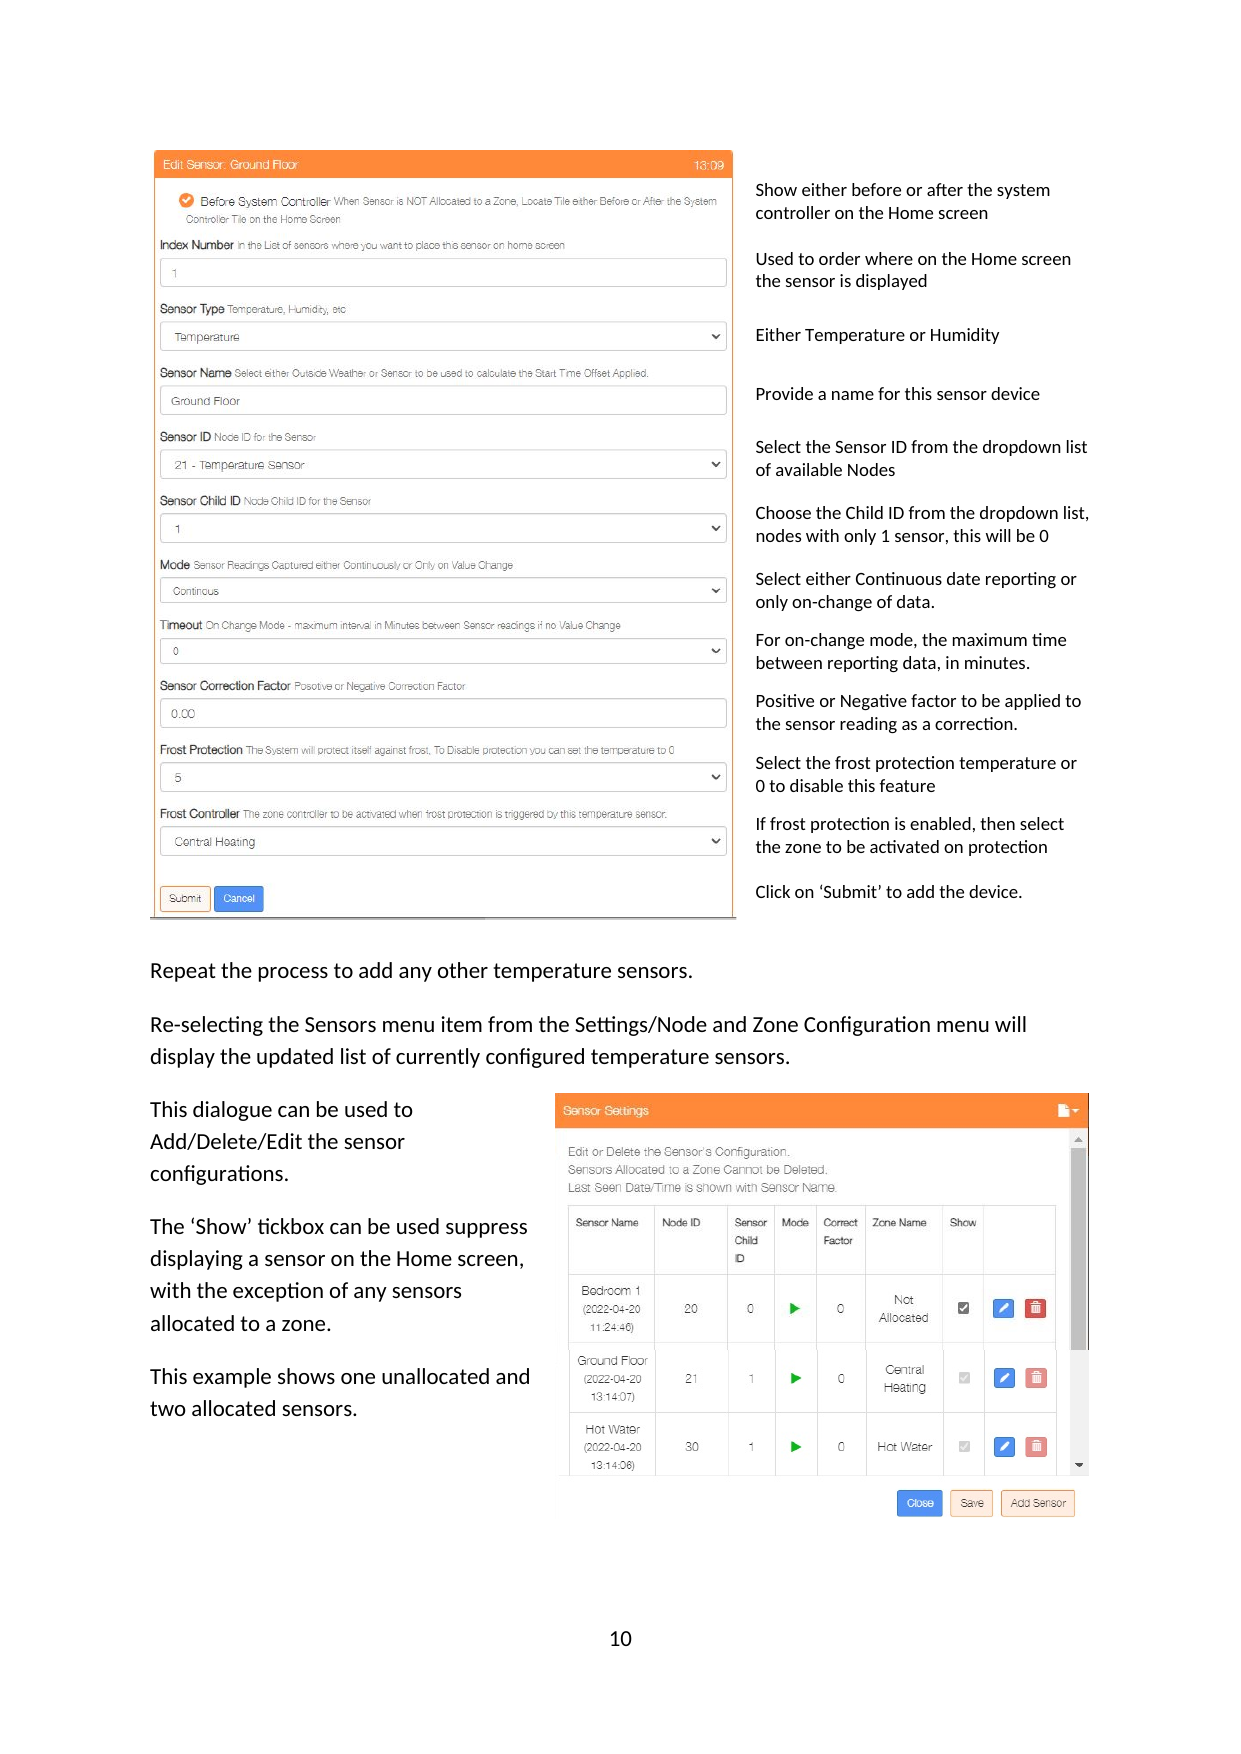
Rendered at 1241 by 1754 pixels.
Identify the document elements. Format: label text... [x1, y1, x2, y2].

text Re-selecting the Sensors menu item from the Settings/Node and Zone Configuration menu will display the updated list of currently configured temperature sensors. [150, 1010, 1090, 1070]
picture [555, 1093, 1091, 1525]
text Select the Sensor ID from the dropdown list of available Nodes [737, 435, 1090, 481]
text Positive or Negative factor to be applied to the sensor reading as a correction. [737, 690, 1090, 736]
text Select the frost protection temperature or 0 to disable this feature [737, 751, 1090, 797]
text For on-change mode, the maximum time between reporting data, in minutes. [737, 628, 1090, 674]
text This dialogue can be used to Add/Delete/Edit the sensor configurations. [150, 1095, 555, 1187]
text Choose the Child ID from the dropdown list, nodes with only 1 sensor, this will be 0 [737, 501, 1090, 547]
picture [150, 150, 737, 920]
text Click on ‘Submit’ to add the device. [737, 881, 1090, 904]
text Repeat the process to add any other temperature sensors. [150, 957, 1090, 985]
text The ‘Show’ tickbox can be used suppress displaying a sensor on the Home screen, with the exception of any sensors allocated to a zone. [150, 1212, 555, 1337]
text Used to order where on the Home screen the sensor is displayed [737, 247, 1090, 293]
text This example shows one unallocated and two allocated sensors. [150, 1362, 555, 1422]
text Either Temperature or Humidity [737, 323, 1090, 346]
text Provide a name for this sensor device [737, 382, 1090, 404]
text Show either before or after the system controller on the Home screen [737, 178, 1090, 224]
text If frost protection is enabled, then select the zone to be activated on protection [737, 812, 1090, 858]
text Select either Continuous date reporting or only on-change of data. [737, 567, 1090, 613]
